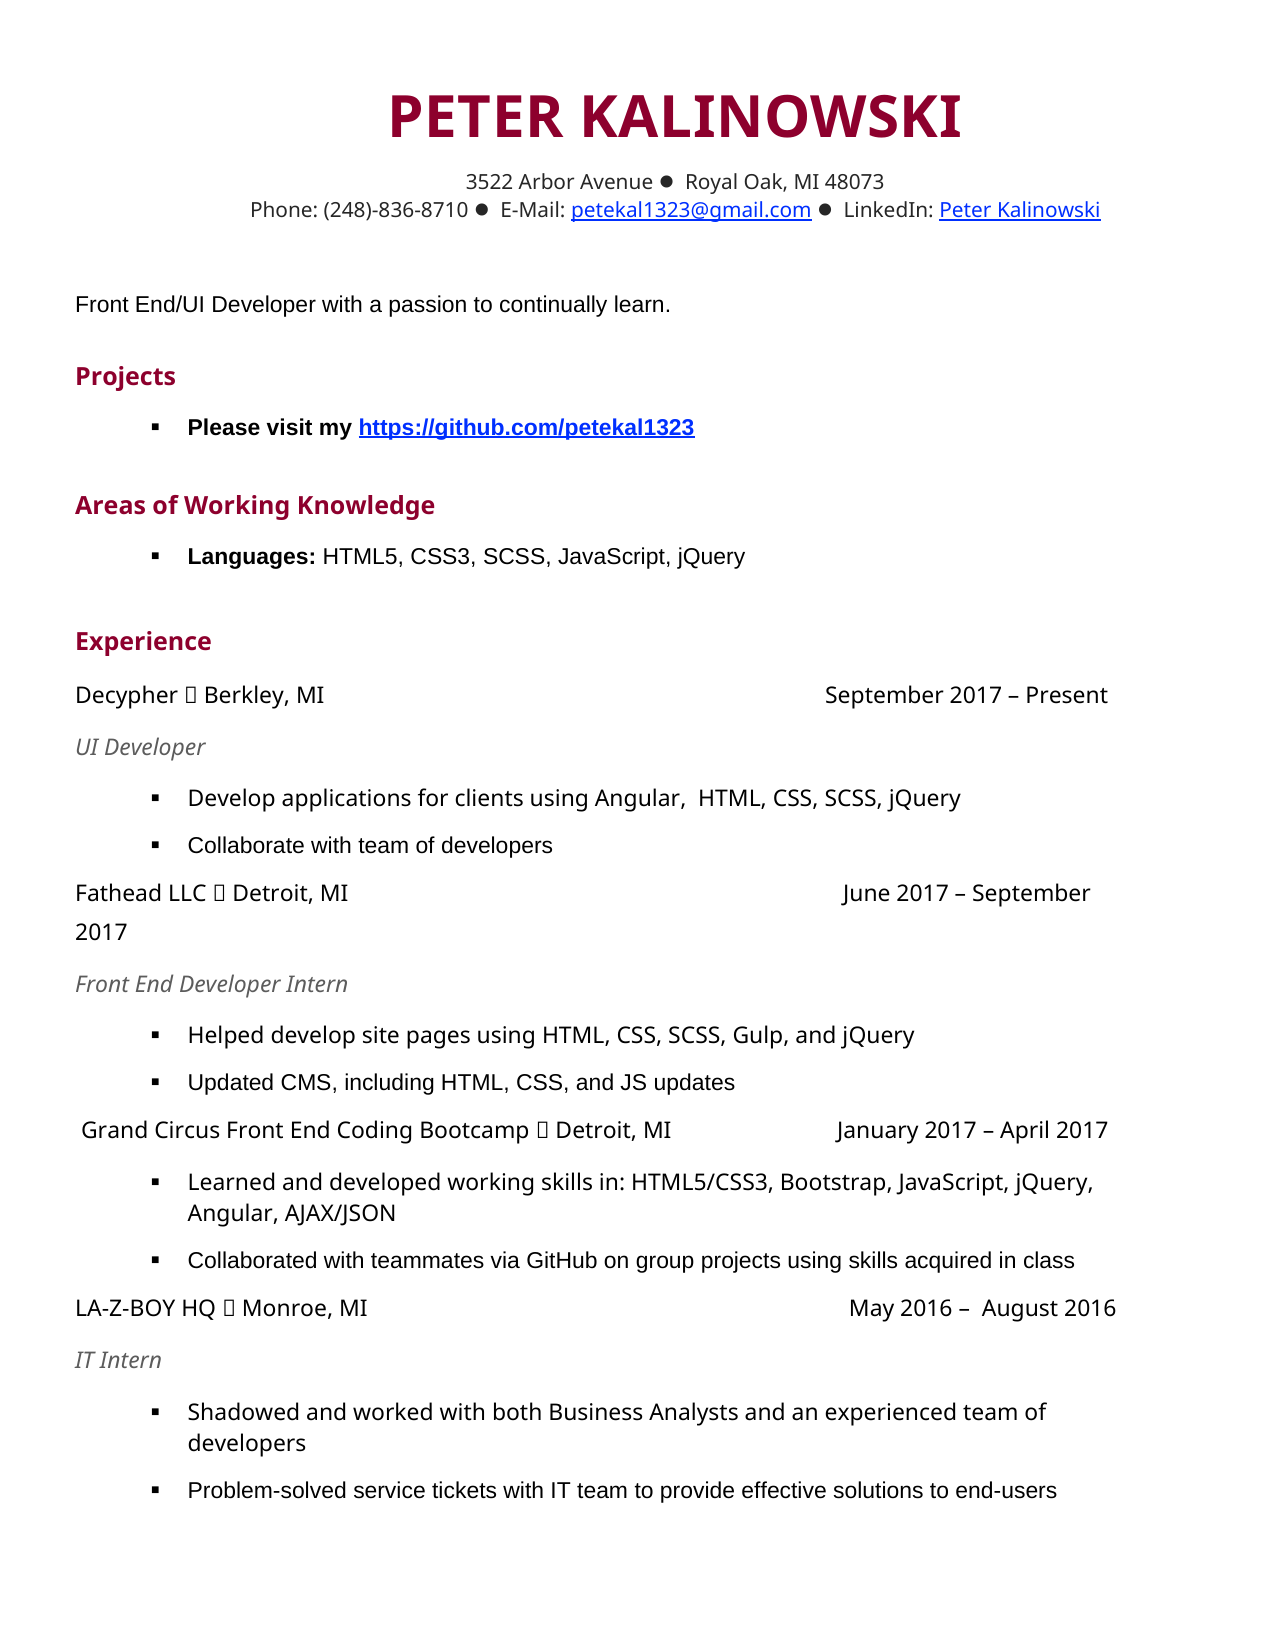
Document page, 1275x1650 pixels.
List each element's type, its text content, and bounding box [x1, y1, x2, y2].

text Decypher  Berkley, MI September 2017 – Present [75, 679, 1125, 710]
text UI Developer [75, 731, 1125, 762]
text LA-Z-BOY HQ  Monroe, MI May 2016 – August 2016 [75, 1292, 1125, 1324]
subtitle Projects [75, 358, 1125, 393]
text Front End Developer Intern [75, 968, 1125, 999]
subtitle Areas of Working Knowledge [75, 488, 1125, 522]
list Languages: HTML5, CSS3, SCSS, JavaScript, jQuery [150, 543, 1125, 569]
text IT Intern [75, 1344, 1125, 1375]
text Grand Circus Front End Coding Bootcamp  Detroit, MI January 2017 – April 2017 [75, 1114, 1125, 1146]
text Fathead LLC  Detroit, MI June 2017 – September 2017 [75, 877, 1125, 947]
subtitle Front End/UI Developer with a passion to continually learn. [75, 291, 1125, 317]
subtitle Experience [75, 624, 1125, 658]
list Please visit my https://github.com/petekal1323 [150, 413, 1125, 440]
